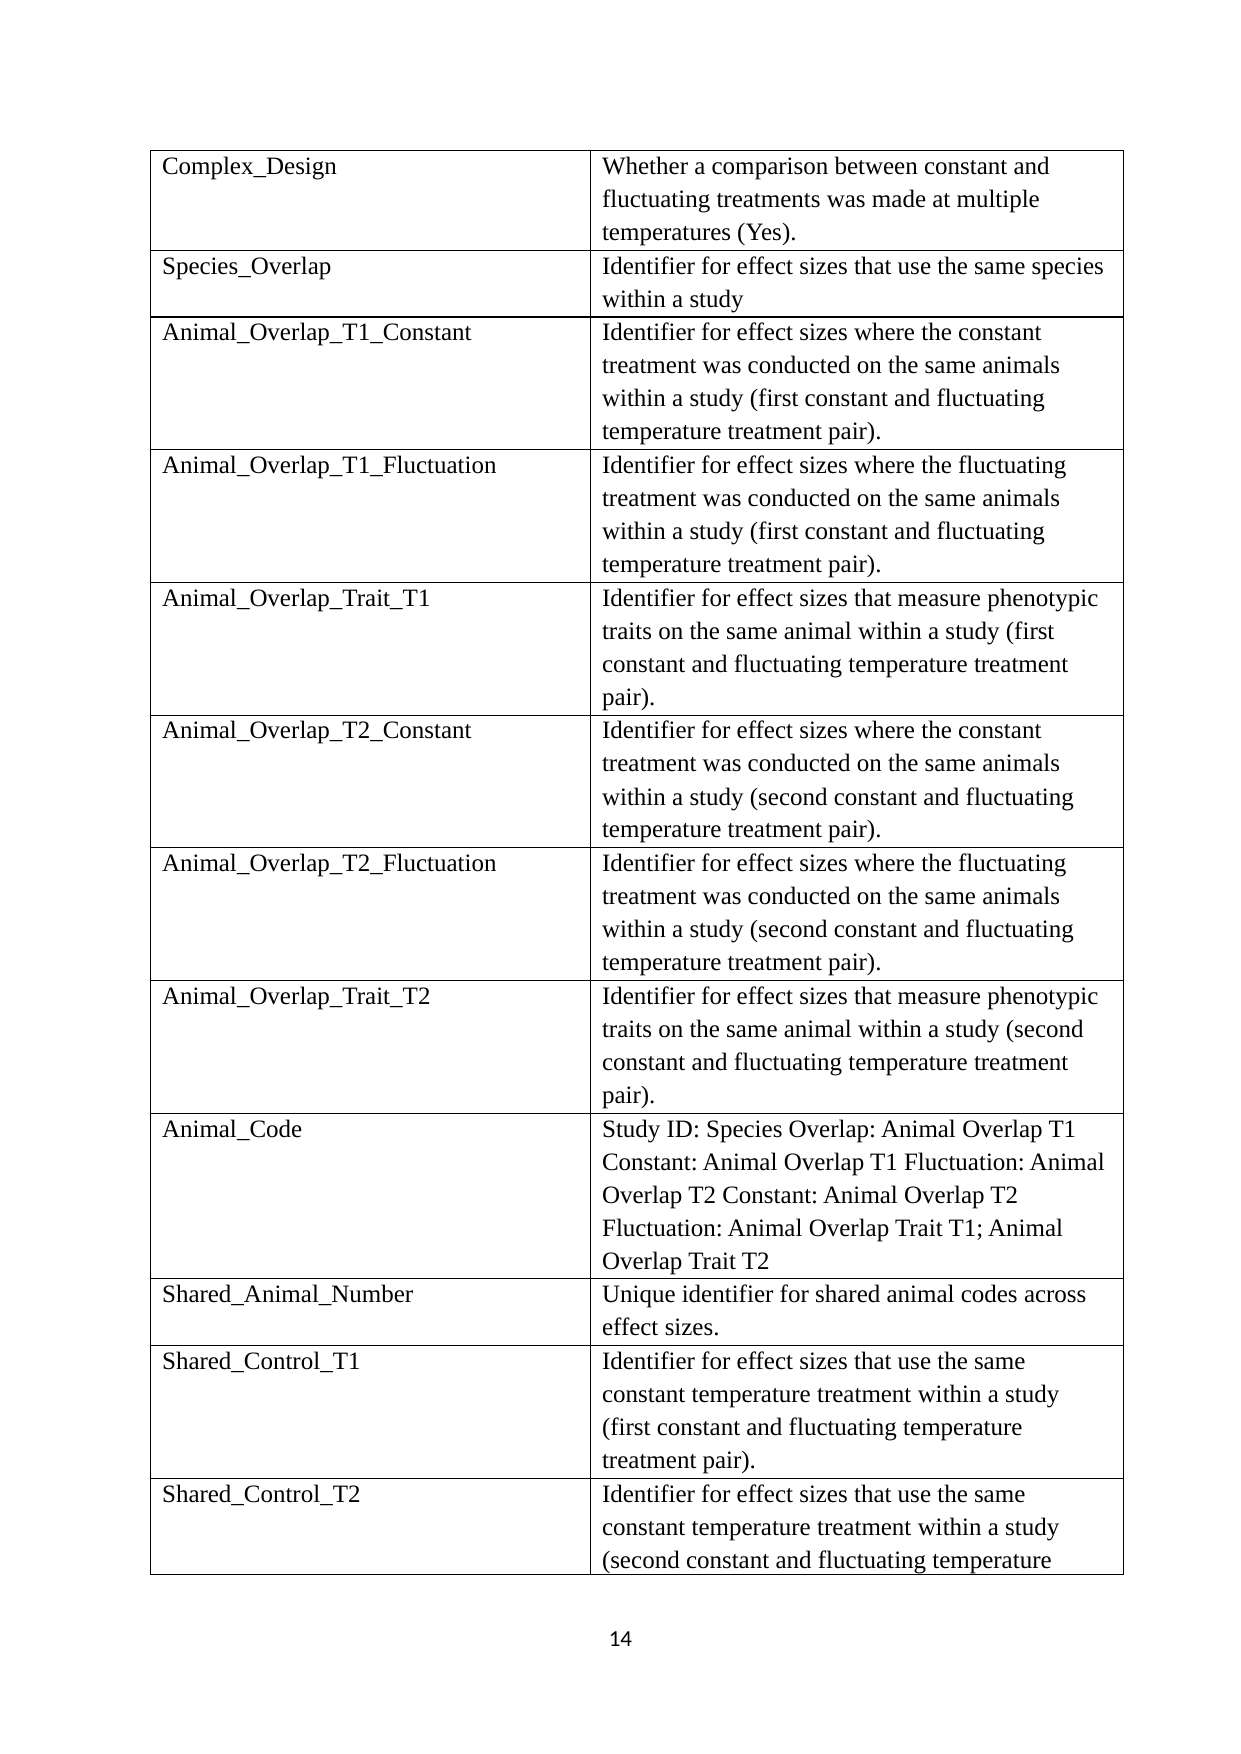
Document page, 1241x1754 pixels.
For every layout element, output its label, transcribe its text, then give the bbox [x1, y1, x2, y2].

table_cell Identifier for effect sizes where the constant treatment was conducted on the same animals within a study (second constant and fluctuating temperature treatment pair). [591, 716, 1123, 847]
table_cell Animal_Overlap_T2_Fluctuation [151, 848, 590, 980]
table_cell Animal_Overlap_Trait_T2 [151, 981, 590, 1113]
table_cell Shared_Control_T2 [151, 1479, 590, 1573]
table_cell Identifier for effect sizes that measure phenotypic traits on the same animal within a study (second constant and fluctuating temperature treatment pair). [591, 981, 1123, 1113]
table_cell Animal_Overlap_Trait_T1 [151, 583, 590, 714]
table_cell Identifier for effect sizes that use the same constant temperature treatment within a study (first constant and fluctuating temperature treatment pair). [591, 1346, 1123, 1478]
table_cell Animal_Overlap_T1_Constant [151, 318, 590, 449]
table_cell Identifier for effect sizes that measure phenotypic traits on the same animal within a study (first constant and fluctuating temperature treatment pair). [591, 583, 1123, 714]
table_cell Species_Overlap [151, 251, 590, 316]
table_cell Whether a comparison between constant and fluctuating treatments was made at multiple temperatures (Yes). [591, 151, 1123, 250]
table_cell Animal_Code [151, 1114, 590, 1278]
table_cell Animal_Overlap_T1_Fluctuation [151, 450, 590, 582]
table_cell Shared_Animal_Number [151, 1279, 590, 1345]
table_cell Study ID: Species Overlap: Animal Overlap T1 Constant: Animal Overlap T1 Fluctuation: Animal Overlap T2 Constant: Animal Overlap T2 Fluctuation: Animal Overlap Trait T1; Animal Overlap Trait T2 [591, 1114, 1123, 1278]
table_cell Complex_Design [151, 151, 590, 250]
table_cell Animal_Overlap_T2_Constant [151, 716, 590, 847]
table_cell Identifier for effect sizes that use the same species within a study [591, 251, 1123, 316]
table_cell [591, 1479, 1123, 1573]
table_cell Identifier for effect sizes where the fluctuating treatment was conducted on the same animals within a study (second constant and fluctuating temperature treatment pair). [591, 848, 1123, 980]
table_cell Unique identifier for shared animal codes across effect sizes. [591, 1279, 1123, 1345]
table_cell Shared_Control_T1 [151, 1346, 590, 1478]
